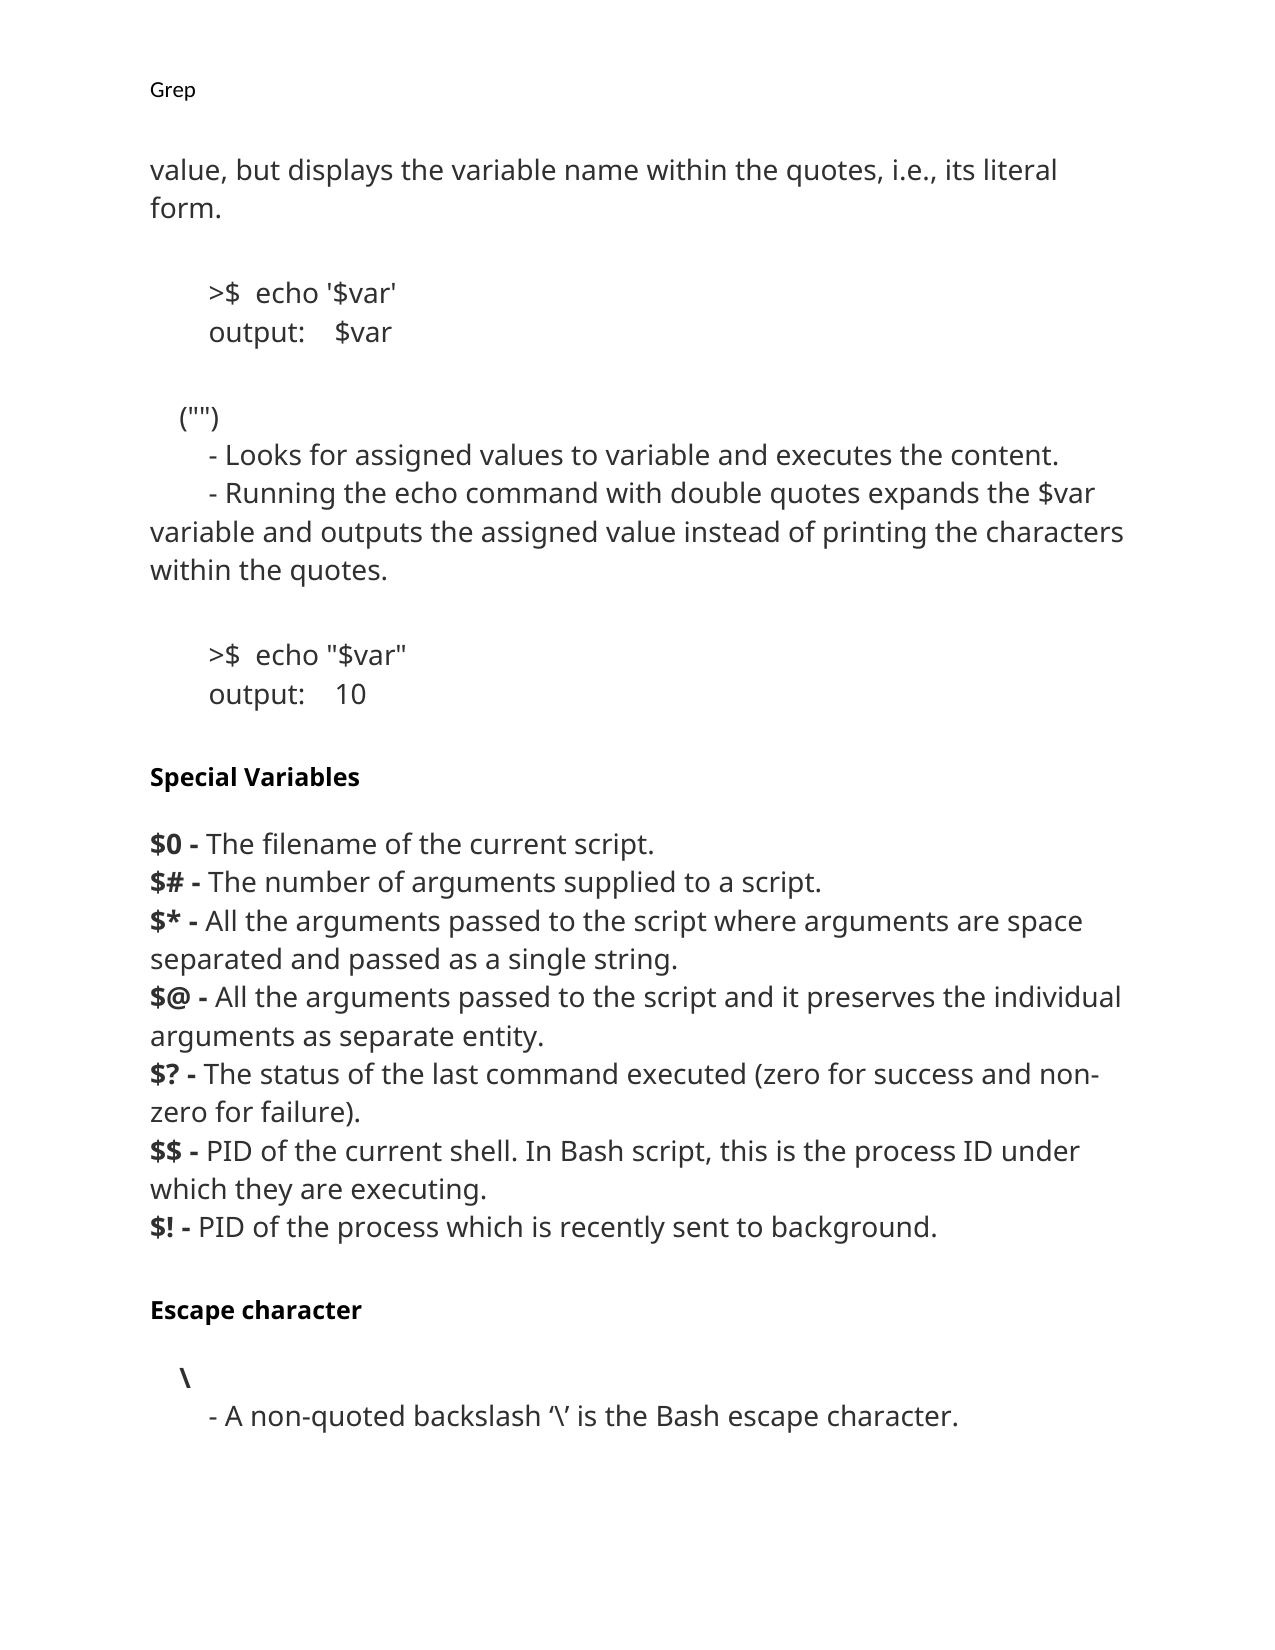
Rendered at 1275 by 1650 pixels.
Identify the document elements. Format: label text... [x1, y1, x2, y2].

text >$ echo "$var" output: 10 [150, 636, 1125, 712]
text ("") - Looks for assigned values to variable and executes the content. - Running the echo command with double quotes expands the $var variable and outputs the assigned value instead of printing the characters within the quotes. [150, 397, 1125, 589]
text >$ echo '$var' output: $var [150, 273, 1125, 350]
text Escape character [150, 1293, 1125, 1327]
text $0 - The filename of the current script. $# - The number of arguments supplied to a script. $* - All the arguments passed to the script where arguments are space separated and passed as a single string. $@ - All the arguments passed to the script and it preserves the individual arguments as separate entity. $? - The status of the last command executed (zero for success and non-zero for failure). $$ - PID of the current shell. In Bash script, this is the process ID under which they are executing. $! - PID of the process which is recently sent to background. [150, 824, 1125, 1246]
text Special Variables [150, 759, 1125, 793]
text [150, 150, 1125, 227]
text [150, 1358, 1125, 1435]
